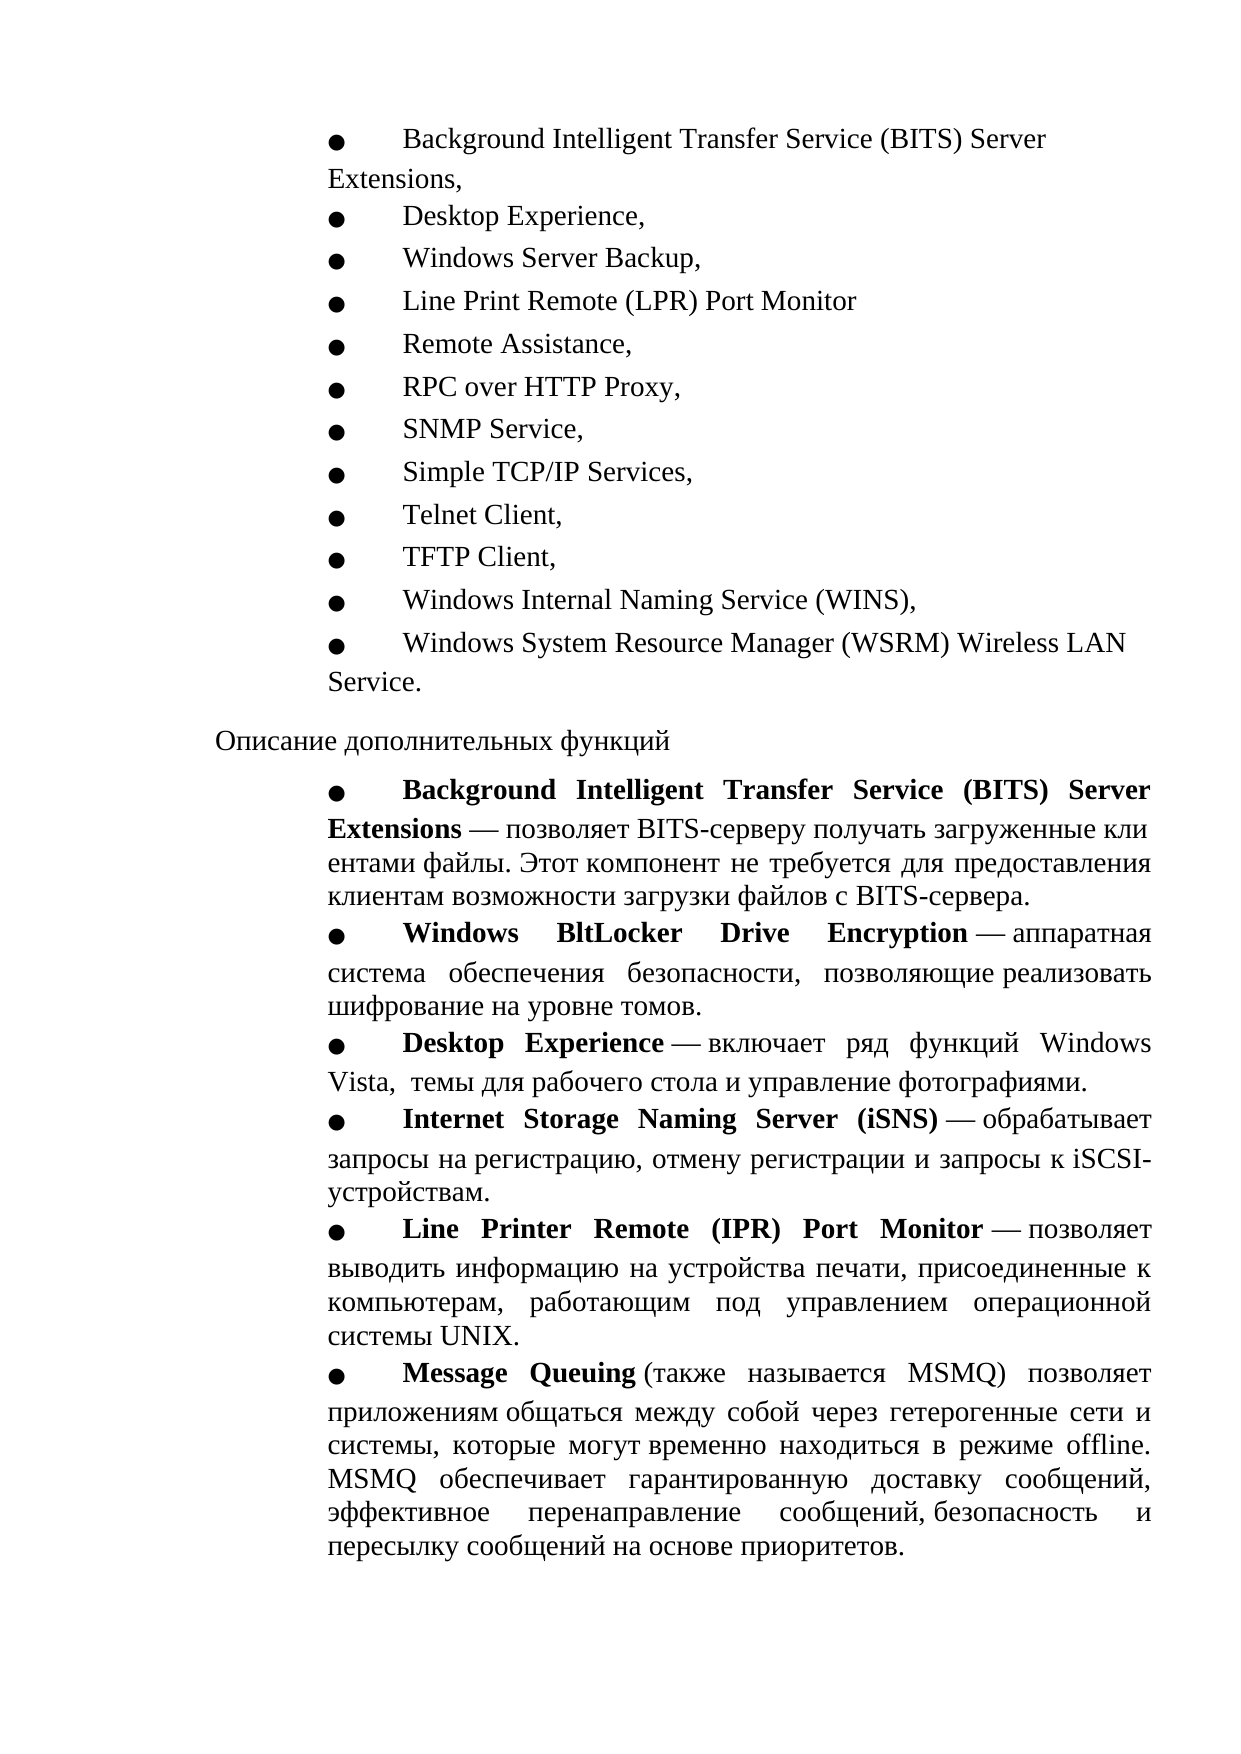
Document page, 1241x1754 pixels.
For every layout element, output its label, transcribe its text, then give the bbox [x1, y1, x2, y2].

list Message Queuing (также называется MSMQ) позволяет приложениям общаться между собой через гетерогенные сети и системы, которые могут временно находиться в режиме offline. MSMQ обеспечивает гарантированную доставку сообщений, эффективное перенаправление сообщений, безопасность и пересылку сообщений на основе приоритетов. [327, 1351, 1152, 1562]
list Desktop Experience, [327, 194, 1152, 237]
list Telnet Client, [327, 493, 1152, 536]
list Remote Assistance, [327, 322, 1152, 365]
list Windows Server Backup, [327, 237, 1152, 280]
list SNMP Service, [327, 408, 1152, 451]
list RPC over HTTP Proxy, [327, 365, 1152, 408]
list Windows BltLocker Drive Encryption — аппаратная система обеспечения безопасности, позволяющие реализовать шифрование на уровне томов. [327, 912, 1152, 1022]
list Background Intelligent Transfer Service (BITS) Server Extensions, [327, 118, 1152, 194]
list Background Intelligent Transfer Service (BITS) Server Extensions — позволяет BITS-серверу получать загруженные клиентами файлы. Этот компонент не требуется для предоставления клиентам возможности загрузки файлов с BITS-сервера. [327, 769, 1152, 912]
list TFTP Client, [327, 536, 1152, 579]
list Line Printer Remote (IPR) Port Monitor — позволяет выводить информацию на устройства печати, присоединенные к компьютерам, работающим под управлением операционной системы UNIX. [327, 1208, 1152, 1351]
list Internet Storage Naming Server (iSNS) — обрабатывает запросы на регистрацию, отмену регистрации и запросы к iSCSI-устройствам. [327, 1098, 1152, 1208]
list Desktop Experience — включает ряд функций Windows Vista, темы для рабочего стола и управление фотографиями. [327, 1022, 1152, 1098]
text Описание дополнительных функций [177, 723, 1152, 756]
list Windows System Resource Manager (WSRM) Wireless LAN Service. [327, 621, 1152, 698]
list Windows Internal Naming Service (WINS), [327, 579, 1152, 621]
list Line Print Remote (LPR) Port Monitor [327, 280, 1152, 322]
list Simple TCP/IP Services, [327, 451, 1152, 493]
